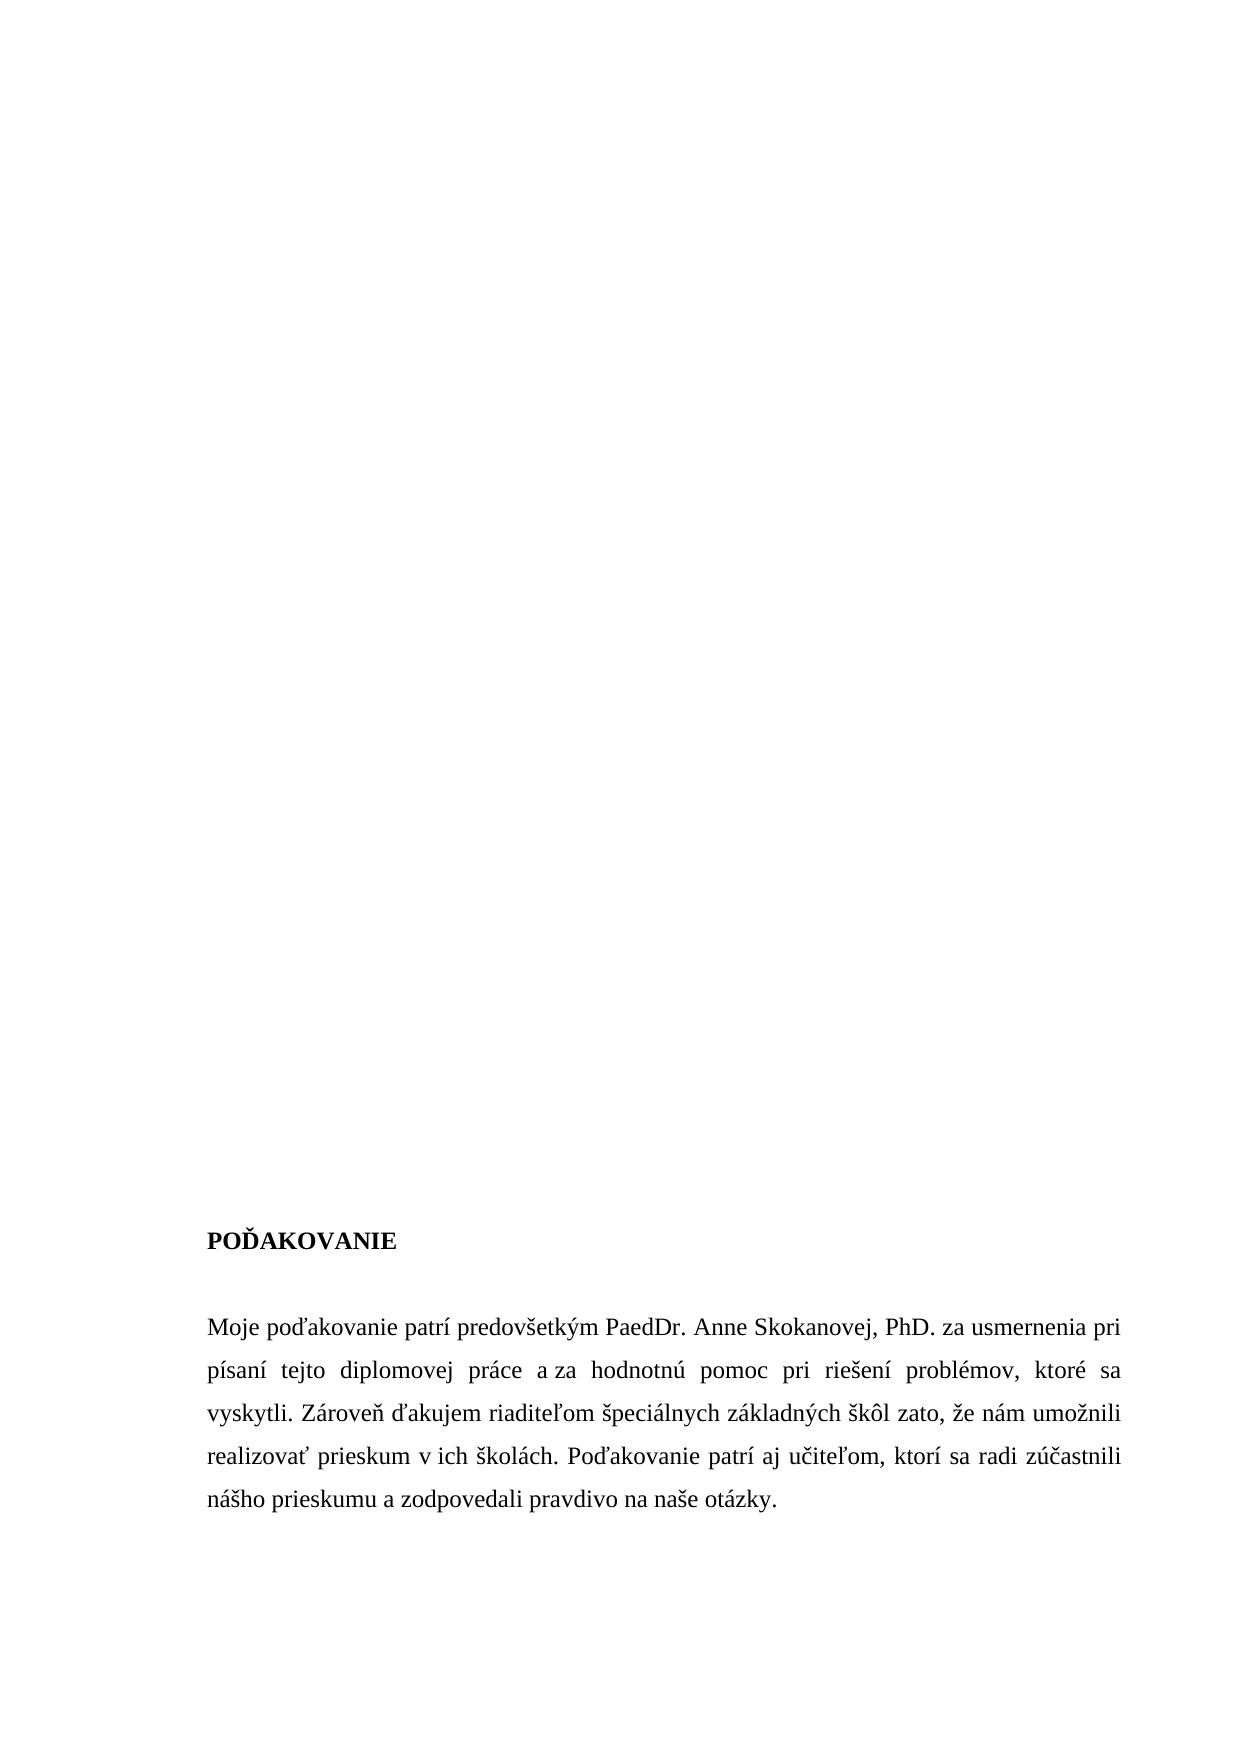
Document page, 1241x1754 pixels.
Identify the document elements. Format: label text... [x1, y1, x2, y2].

text POĎAKOVANIE [207, 1226, 1122, 1254]
text Moje poďakovanie patrí predovšetkým PaedDr. Anne Skokanovej, PhD. za usmernenia pri písaní tejto diplomovej práce a za hodnotnú pomoc pri riešení problémov, ktoré sa vyskytli. Zároveň ďakujem riaditeľom špeciálnych základných škôl zato, že nám umožnili realizovať prieskum v ich školách. Poďakovanie patrí aj učiteľom, ktorí sa radi zúčastnili nášho prieskumu a zodpovedali pravdivo na naše otázky. [207, 1312, 1122, 1513]
